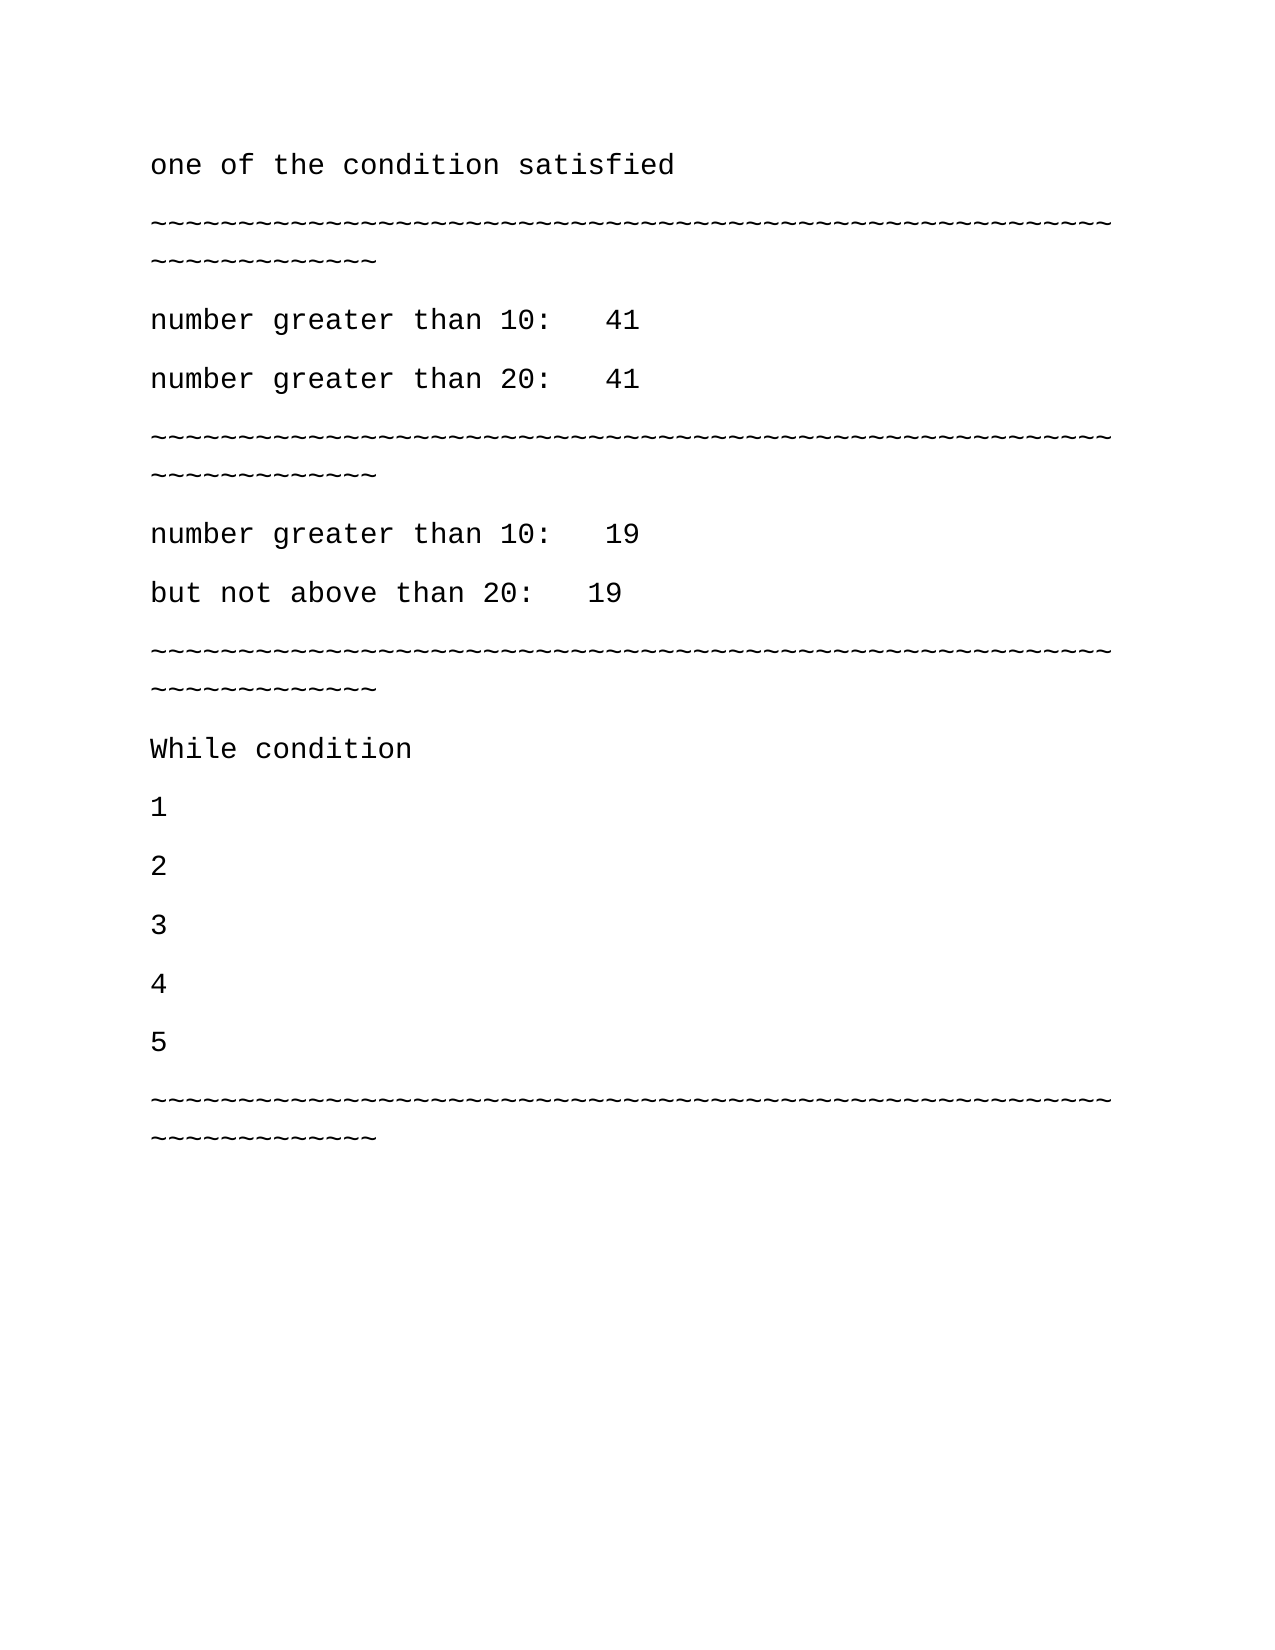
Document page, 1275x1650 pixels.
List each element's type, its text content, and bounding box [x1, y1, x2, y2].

text but not above than 20: 19 [150, 578, 1125, 611]
text number greater than 10: 41 [150, 305, 1125, 338]
text 1 [150, 792, 1125, 826]
text number greater than 10: 19 [150, 519, 1125, 553]
text While condition [150, 734, 1125, 767]
text ~~~~~~~~~~~~~~~~~~~~~~~~~~~~~~~~~~~~~~~~~~~~~~~~~~~~~~~~~~~~~~~~~~~~ [150, 1086, 1125, 1157]
text 5 [150, 1027, 1125, 1061]
text ~~~~~~~~~~~~~~~~~~~~~~~~~~~~~~~~~~~~~~~~~~~~~~~~~~~~~~~~~~~~~~~~~~~~ [150, 637, 1125, 708]
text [150, 209, 1125, 280]
text number greater than 20: 41 [150, 364, 1125, 397]
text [150, 423, 1125, 494]
text 2 [150, 851, 1125, 884]
text 3 [150, 910, 1125, 943]
text 4 [150, 969, 1125, 1002]
text one of the condition satisfied [150, 150, 1125, 183]
